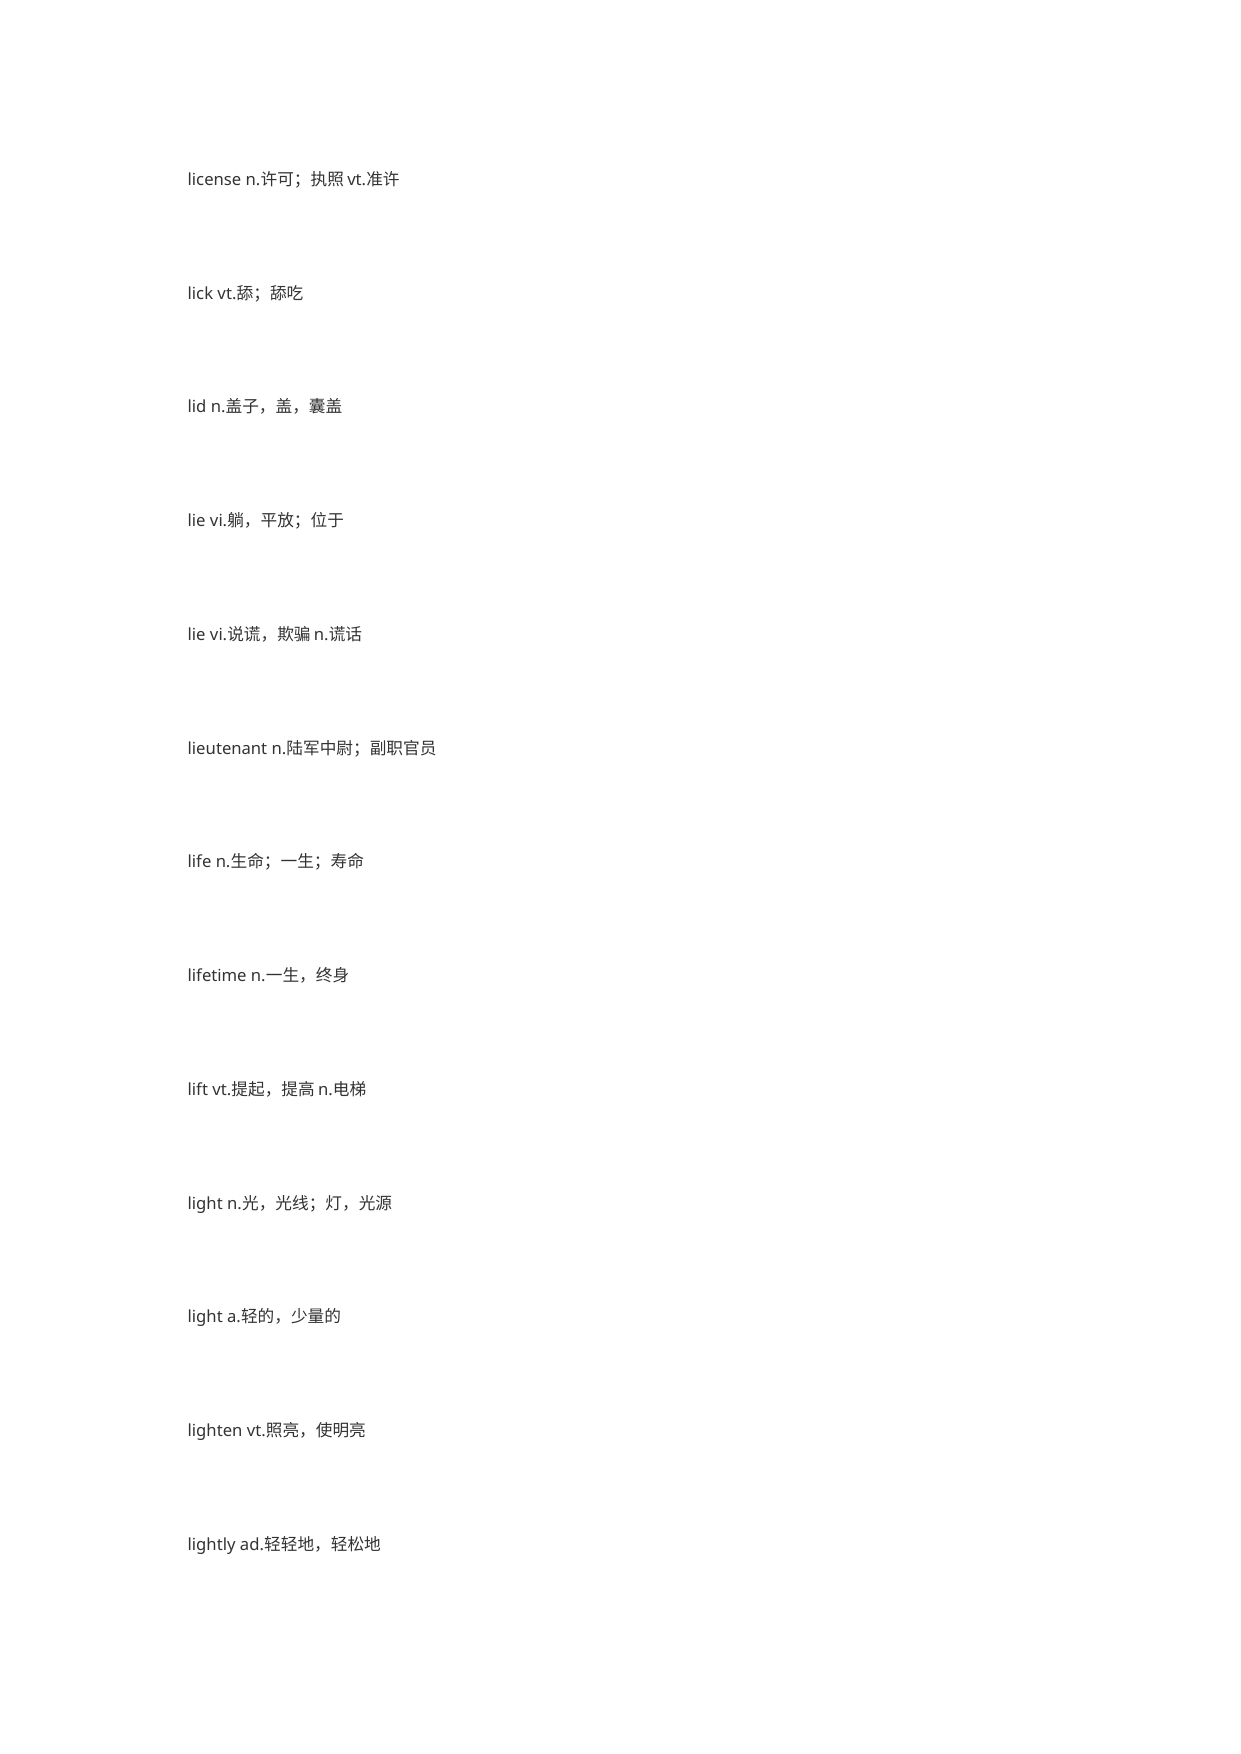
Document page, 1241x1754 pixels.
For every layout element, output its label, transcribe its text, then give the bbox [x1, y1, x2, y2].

text lifetime n.一生，终身 [187, 958, 1053, 991]
text lick vt.舔；舔吃 [187, 276, 1053, 308]
text lie vi.说谎，欺骗n.谎话 [187, 617, 1053, 649]
text lighten vt.照亮，使明亮 [187, 1413, 1053, 1446]
text life n.生命；一生；寿命 [187, 844, 1053, 877]
text lid n.盖子，盖，囊盖 [187, 389, 1053, 422]
text lightly ad.轻轻地，轻松地 [187, 1527, 1053, 1559]
text license n.许可；执照vt.准许 [187, 162, 1053, 194]
text lieutenant n.陆军中尉；副职官员 [187, 731, 1053, 763]
text lift vt.提起，提高n.电梯 [187, 1072, 1053, 1104]
text light a.轻的，少量的 [187, 1299, 1053, 1332]
text light n.光，光线；灯，光源 [187, 1186, 1053, 1218]
text lie vi.躺，平放；位于 [187, 503, 1053, 536]
